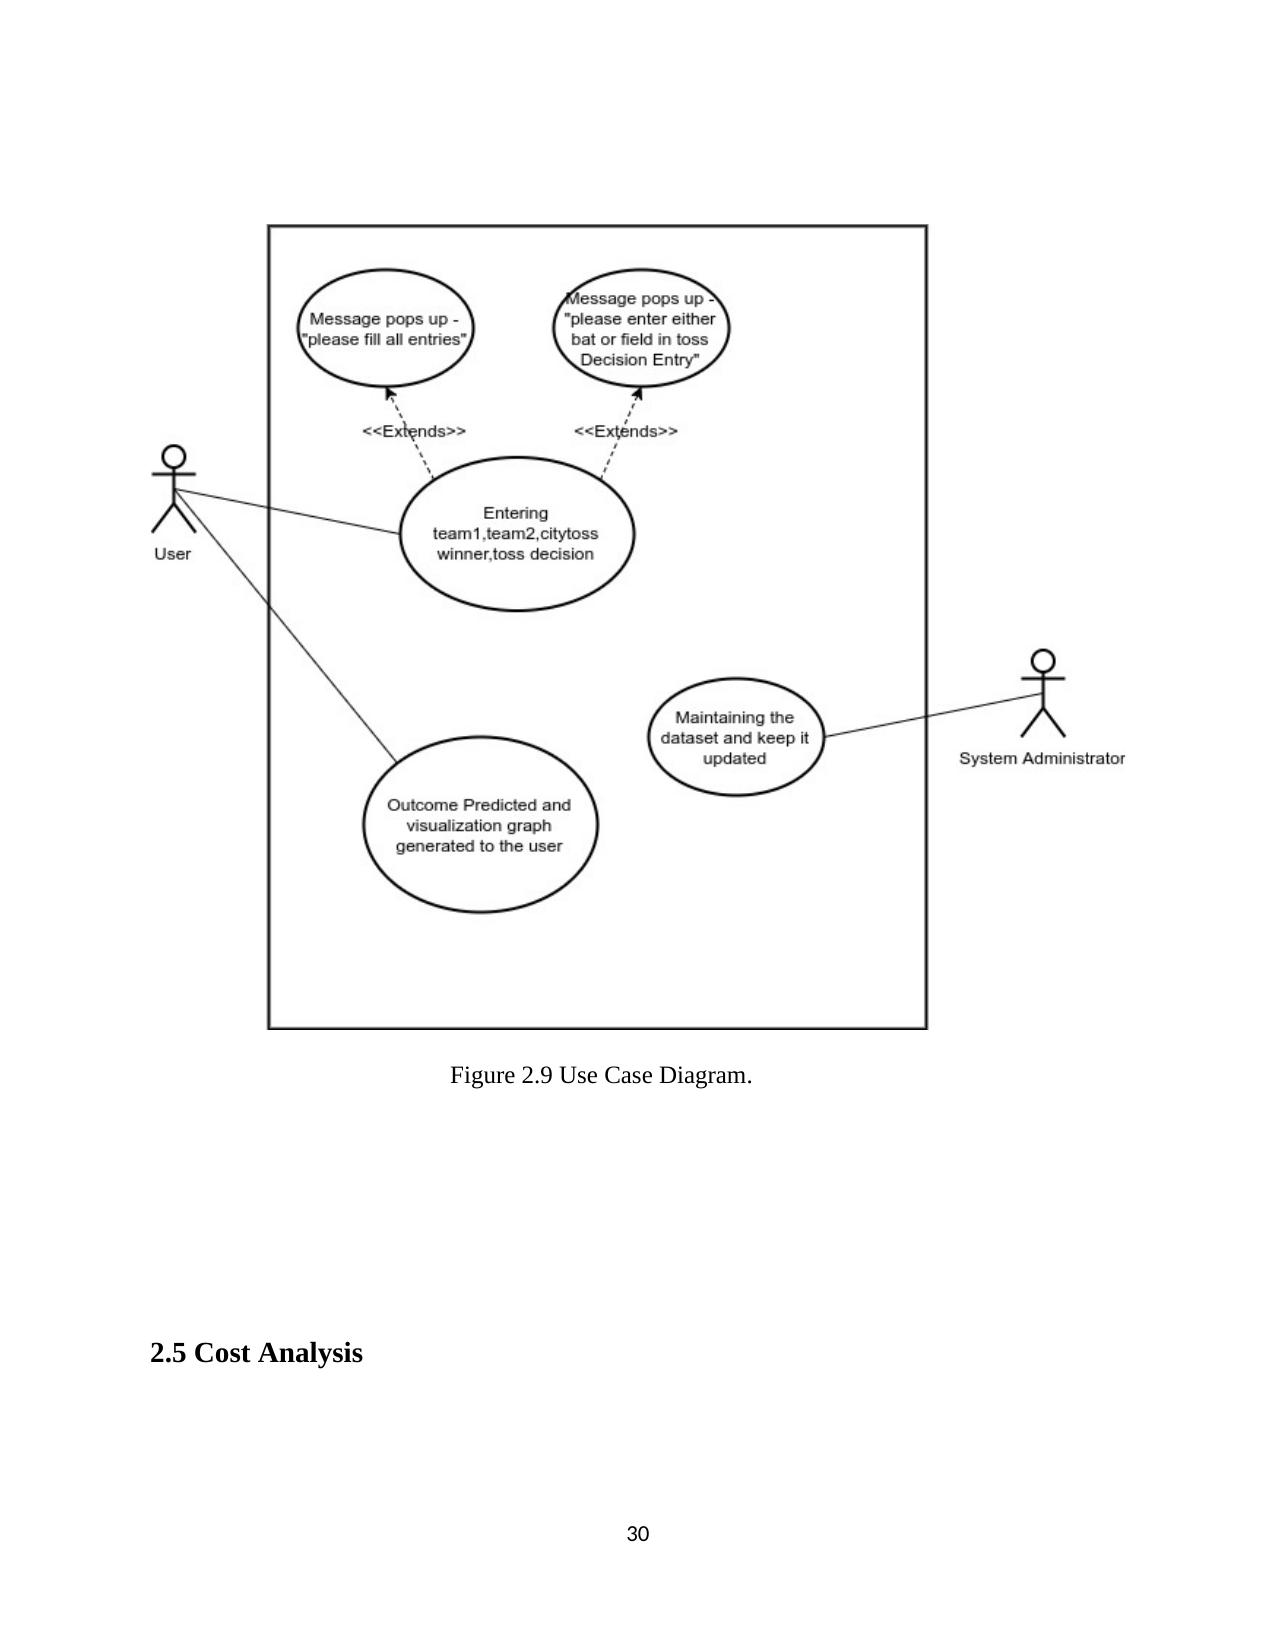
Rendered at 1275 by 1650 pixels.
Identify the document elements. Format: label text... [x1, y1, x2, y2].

text Figure 2.9 Use Case Diagram. [375, 1061, 1125, 1089]
picture [150, 224, 1125, 1030]
text 2.5 Cost Analysis [150, 1336, 1125, 1369]
